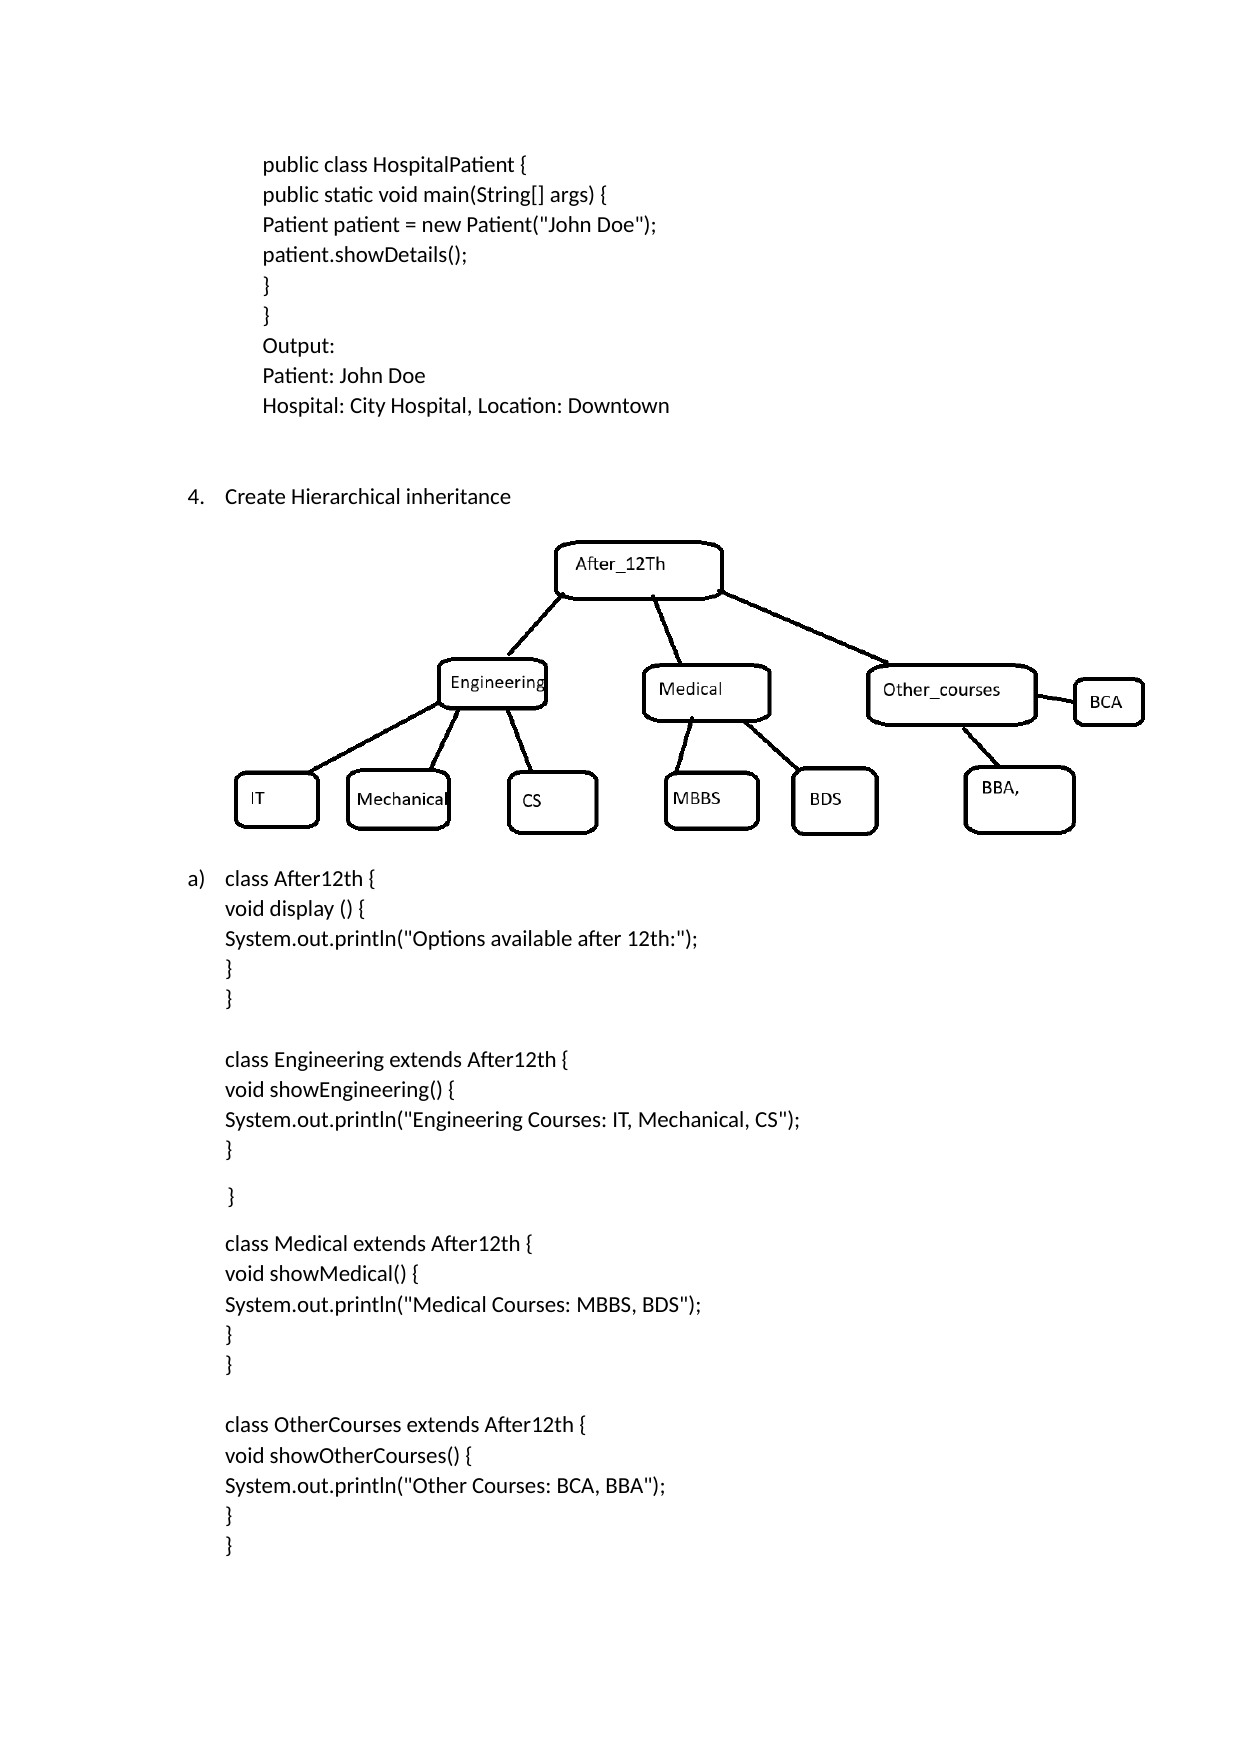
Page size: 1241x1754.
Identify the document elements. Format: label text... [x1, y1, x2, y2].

list class After12th { [187, 864, 1090, 892]
list } [225, 1136, 1090, 1163]
picture [206, 529, 1146, 845]
list Patient: John Doe [262, 361, 1090, 389]
list } [225, 984, 1090, 1012]
list void showEngineering() { [225, 1075, 1090, 1103]
list System.out.println("Other Courses: BCA, BBA"); [225, 1471, 1090, 1499]
list patient.showDetails(); [262, 241, 1090, 269]
list Create Hierarchical inheritance [187, 482, 1090, 510]
list class OtherCourses extends After12th { [225, 1411, 1090, 1438]
list } [262, 271, 1090, 299]
list void showMedical() { [225, 1259, 1090, 1287]
list class Engineering extends After12th { [225, 1045, 1090, 1073]
list System.out.println("Options available after 12th:"); [225, 924, 1090, 952]
list } [225, 1320, 1090, 1348]
text } [150, 1182, 1090, 1210]
list void display () { [225, 894, 1090, 922]
list public static void main(String[] args) { [262, 180, 1090, 208]
list } [225, 1501, 1090, 1529]
list class Medical extends After12th { [225, 1229, 1090, 1257]
list System.out.println("Engineering Courses: IT, Mechanical, CS"); [225, 1105, 1090, 1133]
list } [225, 1531, 1090, 1559]
list } [225, 1350, 1090, 1378]
list Patient patient = new Patient("John Doe"); [262, 210, 1090, 238]
list void showOtherCourses() { [225, 1441, 1090, 1469]
list Hospital: City Hospital, Location: Downtown [262, 392, 1090, 420]
list public class HospitalPatient { [262, 150, 1090, 178]
list } [262, 301, 1090, 329]
list Output: [262, 331, 1090, 359]
list System.out.println("Medical Courses: MBBS, BDS"); [225, 1290, 1090, 1318]
list } [225, 954, 1090, 982]
